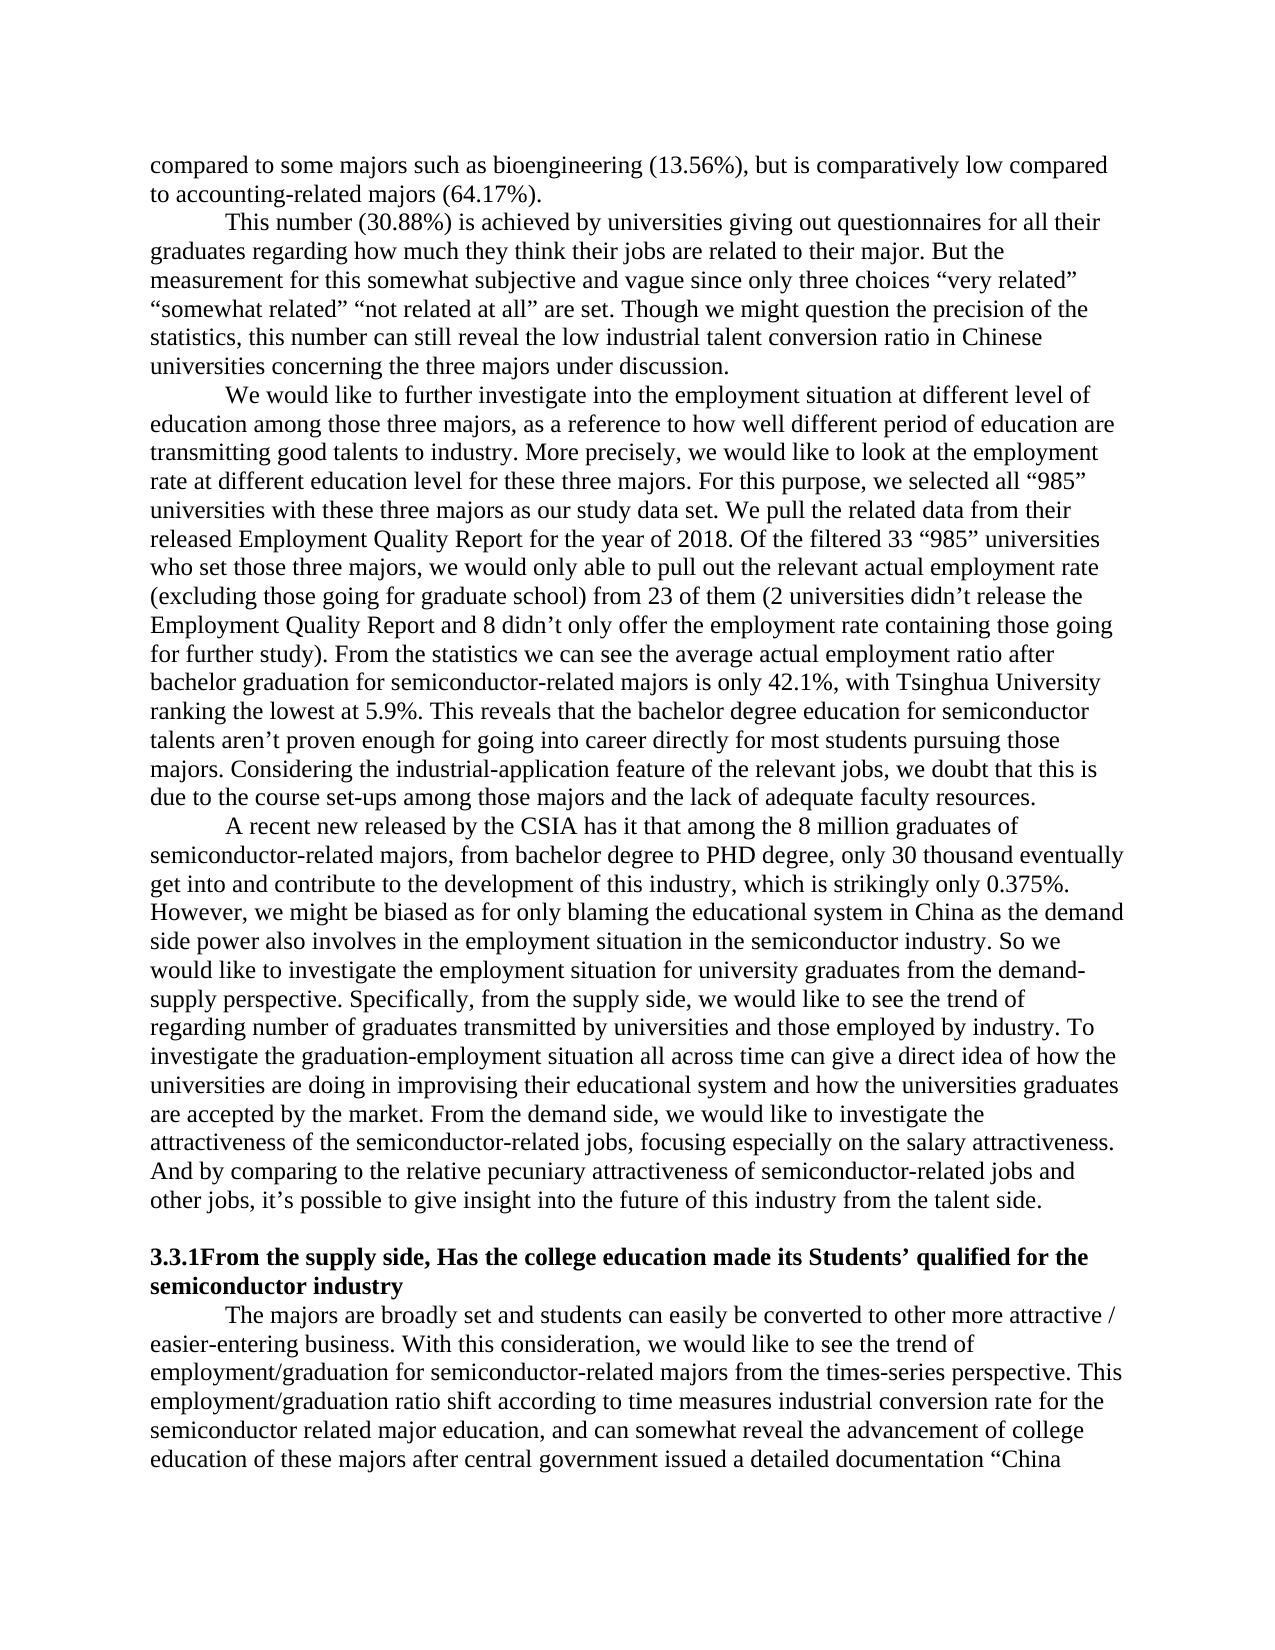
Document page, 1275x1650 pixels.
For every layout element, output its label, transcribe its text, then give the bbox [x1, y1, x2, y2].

text 3.3.1From the supply side, Has the college education made its Students’ qualified for the semiconductor industry [150, 1242, 1125, 1300]
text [150, 150, 1125, 207]
text This number (30.88%) is achieved by universities giving out questionnaires for all their graduates regarding how much they think their jobs are related to their major. But the measurement for this somewhat subjective and vague since only three choices “very related” “somewhat related” “not related at all” are set. Though we might question the precision of the statistics, this number can still reveal the low industrial talent conversion ratio in Chinese universities concerning the three majors under discussion. [150, 207, 1125, 380]
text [150, 1300, 1125, 1472]
text A recent new released by the CSIA has it that among the 8 million graduates of semiconductor-related majors, from bachelor degree to PHD degree, only 30 thousand eventually get into and contribute to the development of this industry, which is strikingly only 0.375%. However, we might be biased as for only blaming the educational system in China as the demand side power also involves in the employment situation in the semiconductor industry. So we would like to investigate the employment situation for university graduates from the demand-supply perspective. Specifically, from the supply side, we would like to see the trend of regarding number of graduates transmitted by universities and those employed by industry. To investigate the graduation-employment situation all across time can give a direct idea of how the universities are doing in improvising their educational system and how the universities graduates are accepted by the market. From the demand side, we would like to investigate the attractiveness of the semiconductor-related jobs, focusing especially on the salary attractiveness. And by comparing to the relative pecuniary attractiveness of semiconductor-related jobs and other jobs, it’s possible to give insight into the future of this industry from the talent side. [150, 811, 1125, 1214]
text We would like to further investigate into the employment situation at different level of education among those three majors, as a reference to how well different period of education are transmitting good talents to industry. More precisely, we would like to look at the employment rate at different education level for these three majors. For this purpose, we selected all “985” universities with these three majors as our study data set. We pull the related data from their released Employment Quality Report for the year of 2018. Of the filtered 33 “985” universities who set those three majors, we would only able to pull out the relevant actual employment rate (excluding those going for graduate school) from 23 of them (2 universities didn’t release the Employment Quality Report and 8 didn’t only offer the employment rate containing those going for further study). From the statistics we can see the average actual employment ratio after bachelor graduation for semiconductor-related majors is only 42.1%, with Tsinghua University ranking the lowest at 5.9%. This reveals that the bachelor degree education for semiconductor talents aren’t proven enough for going into career directly for most students pursuing those majors. Considering the industrial-application feature of the relevant jobs, we doubt that this is due to the course set-ups among those majors and the lack of adequate faculty resources. [150, 380, 1125, 811]
